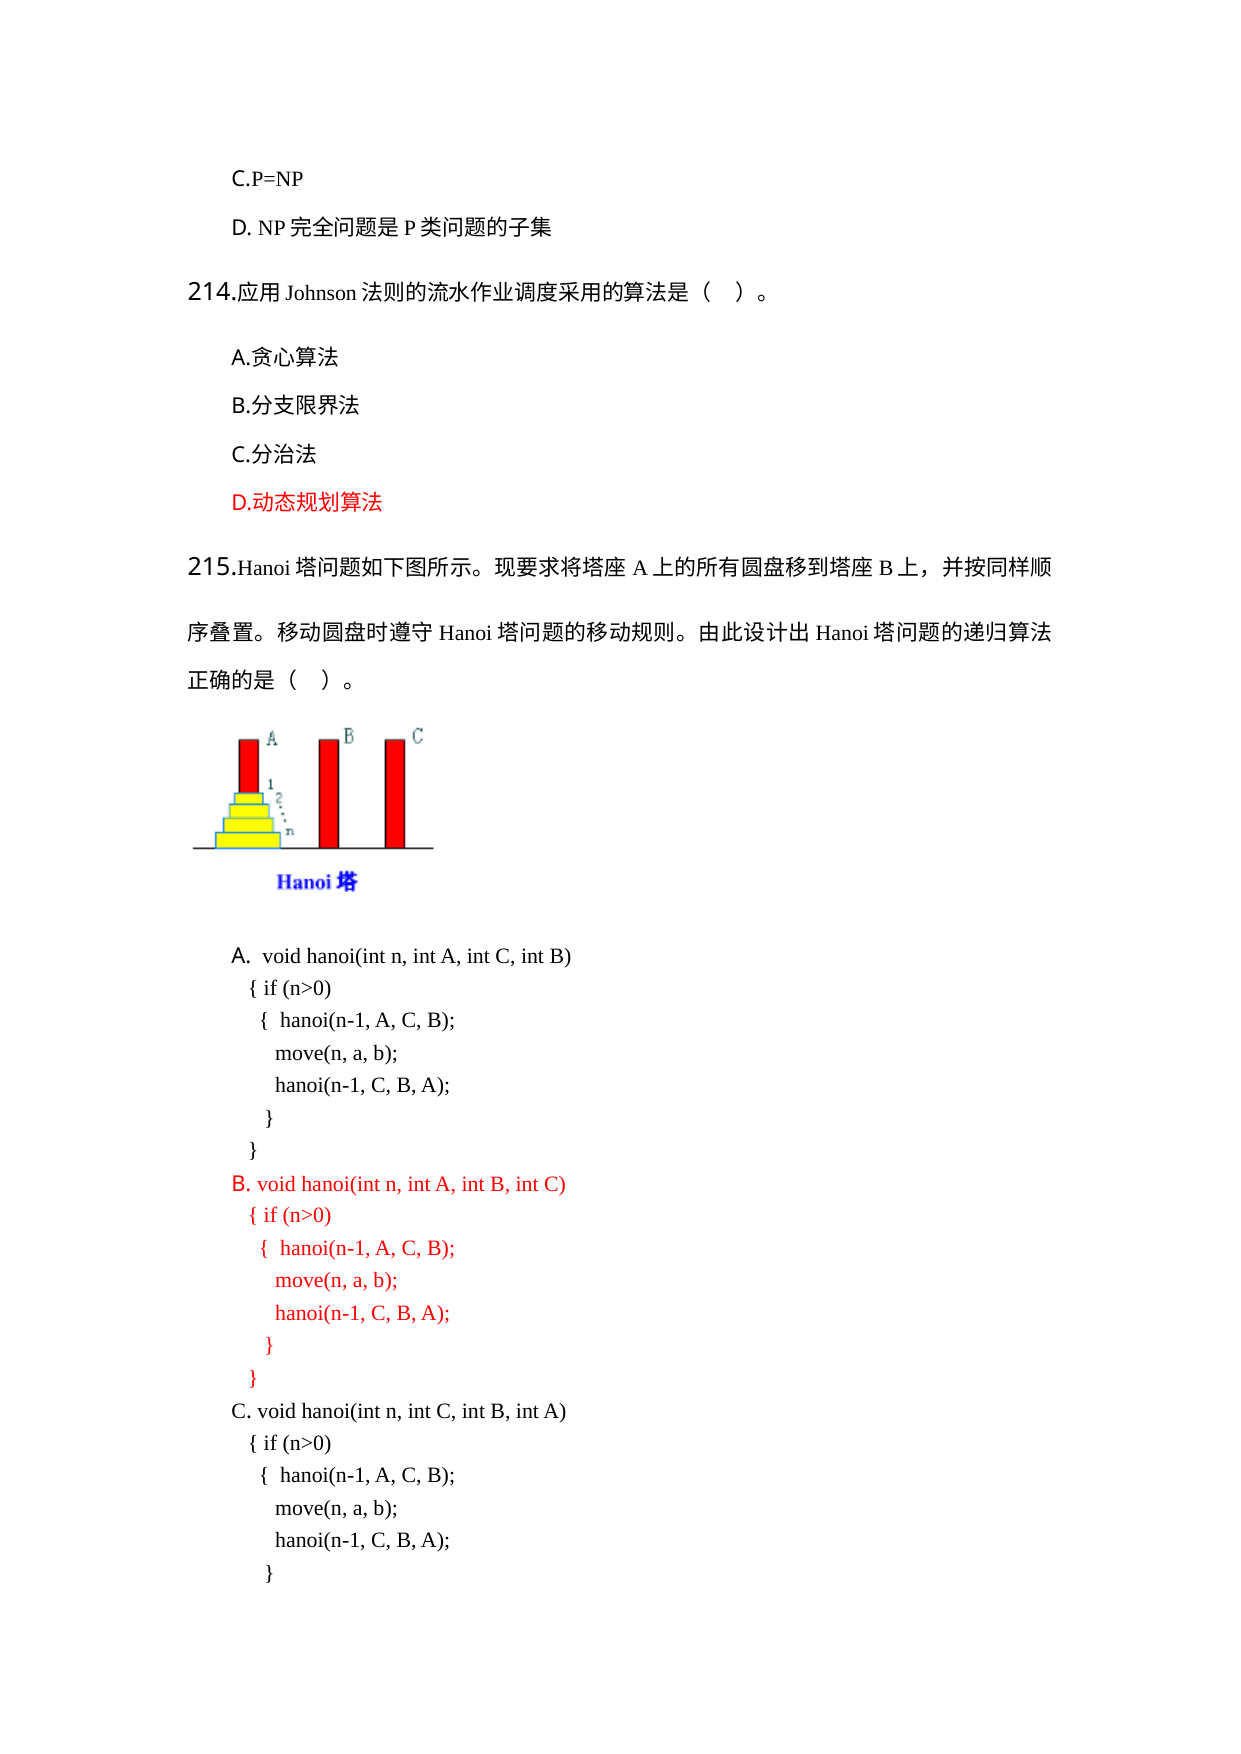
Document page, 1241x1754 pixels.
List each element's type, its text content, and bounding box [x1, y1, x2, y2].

text { hanoi(n-1, A, C, B); [231, 1004, 1053, 1036]
text A. void hanoi(int n, int A, int C, int B) [231, 939, 1053, 971]
text B. void hanoi(int n, int A, int B, int C) [231, 1166, 1053, 1199]
text } [231, 1361, 1053, 1394]
text hanoi(n-1, C, B, A); [231, 1296, 1053, 1329]
text C.分治法 [231, 436, 1053, 469]
text move(n, a, b); [231, 1036, 1053, 1069]
text } [231, 1101, 1053, 1134]
text C.P=NP [231, 162, 1053, 194]
text move(n, a, b); [231, 1264, 1053, 1296]
text hanoi(n-1, C, B, A); [231, 1069, 1053, 1101]
text D.动态规划算法 [231, 485, 1053, 517]
text move(n, a, b); [231, 1491, 1053, 1524]
text B.分支限界法 [231, 388, 1053, 421]
text { hanoi(n-1, A, C, B); [231, 1231, 1053, 1264]
text 215.Hanoi塔问题如下图所示。现要求将塔座A上的所有圆盘移到塔座B上，并按同样顺序叠置。移动圆盘时遵守Hanoi塔问题的移动规则。由此设计出Hanoi塔问题的递归算法正确的是（ ）。 [187, 533, 1053, 696]
text 214.应用Johnson法则的流水作业调度采用的算法是（ ）。 [187, 258, 1053, 323]
text } [231, 1556, 1053, 1589]
text hanoi(n-1, C, B, A); [231, 1524, 1053, 1556]
text { if (n>0) [231, 1426, 1053, 1459]
text { if (n>0) [231, 1199, 1053, 1231]
picture [187, 711, 451, 906]
text } [231, 1134, 1053, 1166]
text { if (n>0) [231, 971, 1053, 1004]
text A.贪心算法 [231, 340, 1053, 372]
text { hanoi(n-1, A, C, B); [231, 1459, 1053, 1491]
text D. NP完全问题是P类问题的子集 [187, 209, 1053, 242]
text } [231, 1329, 1053, 1361]
text C. void hanoi(int n, int C, int B, int A) [231, 1394, 1053, 1426]
